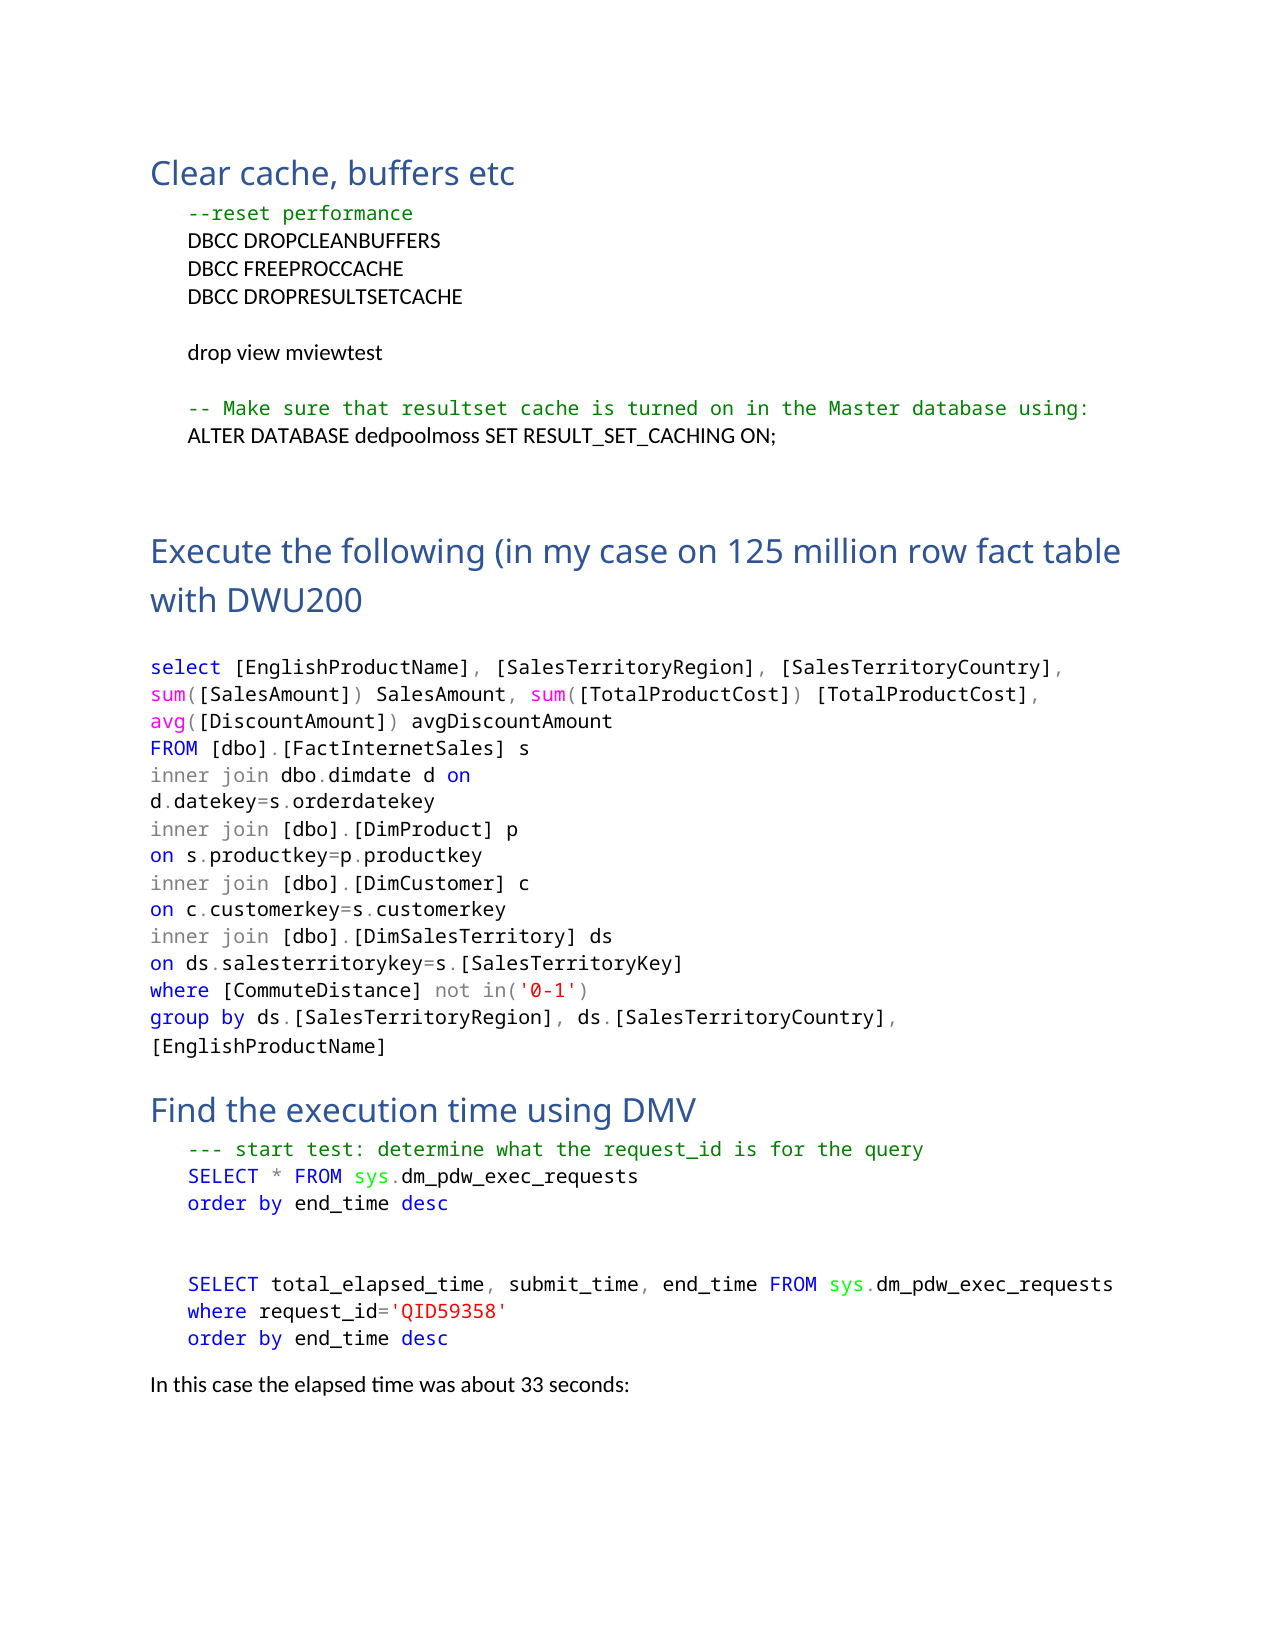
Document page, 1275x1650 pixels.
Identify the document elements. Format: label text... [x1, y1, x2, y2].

text SELECT * FROM sys.dm_pdw_exec_requests [187, 1163, 1125, 1190]
text DBCC DROPRESULTSETCACHE [187, 282, 1125, 310]
text drop view mviewtest [187, 338, 1125, 366]
text DBCC DROPCLEANBUFFERS [187, 226, 1125, 254]
text where request_id='QID59358' [187, 1298, 1125, 1324]
text order by end_time desc [187, 1324, 1125, 1352]
text ALTER DATABASE dedpoolmoss SET RESULT_SET_CACHING ON; [187, 421, 1125, 449]
text where [CommuteDistance] not in('0-1') [150, 977, 1125, 1004]
text SELECT total_elapsed_time, submit_time, end_time FROM sys.dm_pdw_exec_requests [187, 1271, 1125, 1298]
text DBCC FREEPROCCACHE [187, 254, 1125, 282]
text group by ds.[SalesTerritoryRegion], ds.[SalesTerritoryCountry], [EnglishProductName] [150, 1004, 1125, 1060]
text --- start test: determine what the request_id is for the query [187, 1136, 1125, 1163]
subtitle Clear cache, buffers etc [150, 150, 1125, 195]
text on s.productkey=p.productkey [150, 842, 1125, 869]
text order by end_time desc [187, 1190, 1125, 1217]
text on ds.salesterritorykey=s.[SalesTerritoryKey] [150, 950, 1125, 977]
text FROM [dbo].[FactInternetSales] s [150, 734, 1125, 761]
text inner join [dbo].[DimProduct] p [150, 815, 1125, 842]
text -- Make sure that resultset cache is turned on in the Master database using: [187, 394, 1125, 421]
text select [EnglishProductName], [SalesTerritoryRegion], [SalesTerritoryCountry], [150, 653, 1125, 680]
text d.datekey=s.orderdatekey [150, 788, 1125, 815]
subtitle Find the execution time using DMV [150, 1087, 1125, 1132]
text inner join dbo.dimdate d on [150, 761, 1125, 788]
text sum([SalesAmount]) SalesAmount, sum([TotalProductCost]) [TotalProductCost], avg([DiscountAmount]) avgDiscountAmount [150, 680, 1125, 734]
text --reset performance [187, 199, 1125, 226]
text inner join [dbo].[DimCustomer] c [150, 869, 1125, 896]
text In this case the elapsed time was about 33 seconds: [150, 1370, 1125, 1398]
subtitle Execute the following (in my case on 125 million row fact table with DWU200 [150, 528, 1125, 622]
text inner join [dbo].[DimSalesTerritory] ds [150, 923, 1125, 950]
text on c.customerkey=s.customerkey [150, 896, 1125, 923]
